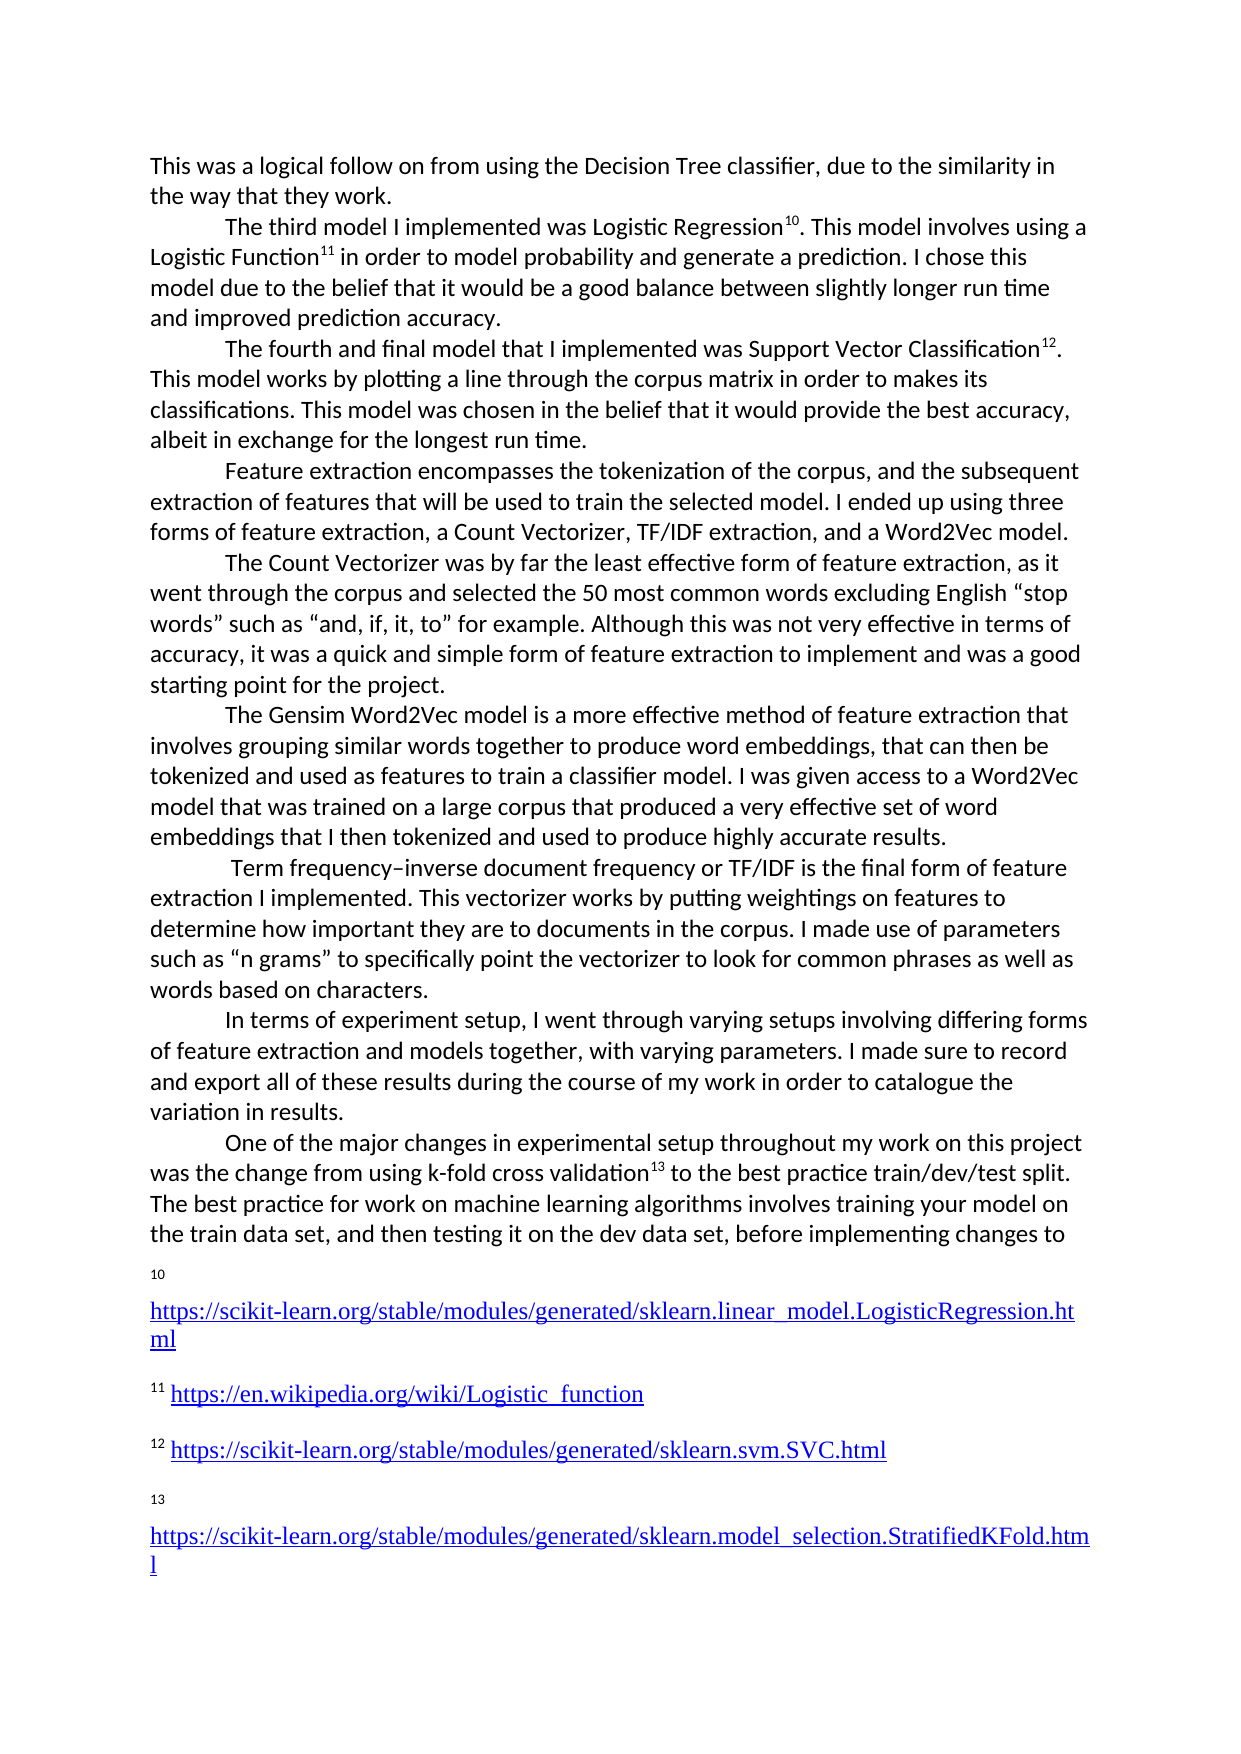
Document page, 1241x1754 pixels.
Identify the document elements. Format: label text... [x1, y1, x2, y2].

text Feature extraction encompasses the tokenization of the corpus, and the subsequent extraction of features that will be used to train the selected model. I ended up using three forms of feature extraction, a Count Vectorizer, TF/IDF extraction, and a Word2Vec model. [150, 455, 1090, 547]
text The third model I implemented was Logistic Regression. This model involves using a Logistic Function in order to model probability and generate a prediction. I chose this model due to the belief that it would be a good balance between slightly longer run time and improved prediction accuracy. [150, 211, 1090, 333]
text Term frequency–inverse document frequency or TF/IDF is the final form of feature extraction I implemented. This vectorizer works by putting weightings on features to determine how important they are to documents in the corpus. I made use of parameters such as “n grams” to specifically point the vectorizer to look for common phrases as well as words based on characters. [150, 852, 1090, 1004]
text In terms of experiment setup, I went through varying setups involving differing forms of feature extraction and models together, with varying parameters. I made sure to record and export all of these results during the course of my work in order to catalogue the variation in results. [150, 1004, 1090, 1127]
text The Count Vectorizer was by far the least effective form of feature extraction, as it went through the corpus and selected the 50 most common words excluding English “stop words” such as “and, if, it, to” for example. Although this was not very effective in terms of accuracy, it was a quick and simple form of feature extraction to implement and was a good starting point for the project. [150, 547, 1090, 699]
text The fourth and final model that I implemented was Support Vector Classification. This model works by plotting a line through the corpus matrix in order to makes its classifications. This model was chosen in the belief that it would provide the best accuracy, albeit in exchange for the longest run time. [150, 333, 1090, 455]
text The Gensim Word2Vec model is a more effective method of feature extraction that involves grouping similar words together to produce word embeddings, that can then be tokenized and used as features to train a classifier model. I was given access to a Word2Vec model that was trained on a large corpus that produced a very effective set of word embeddings that I then tokenized and used to produce highly accurate results. [150, 699, 1090, 852]
